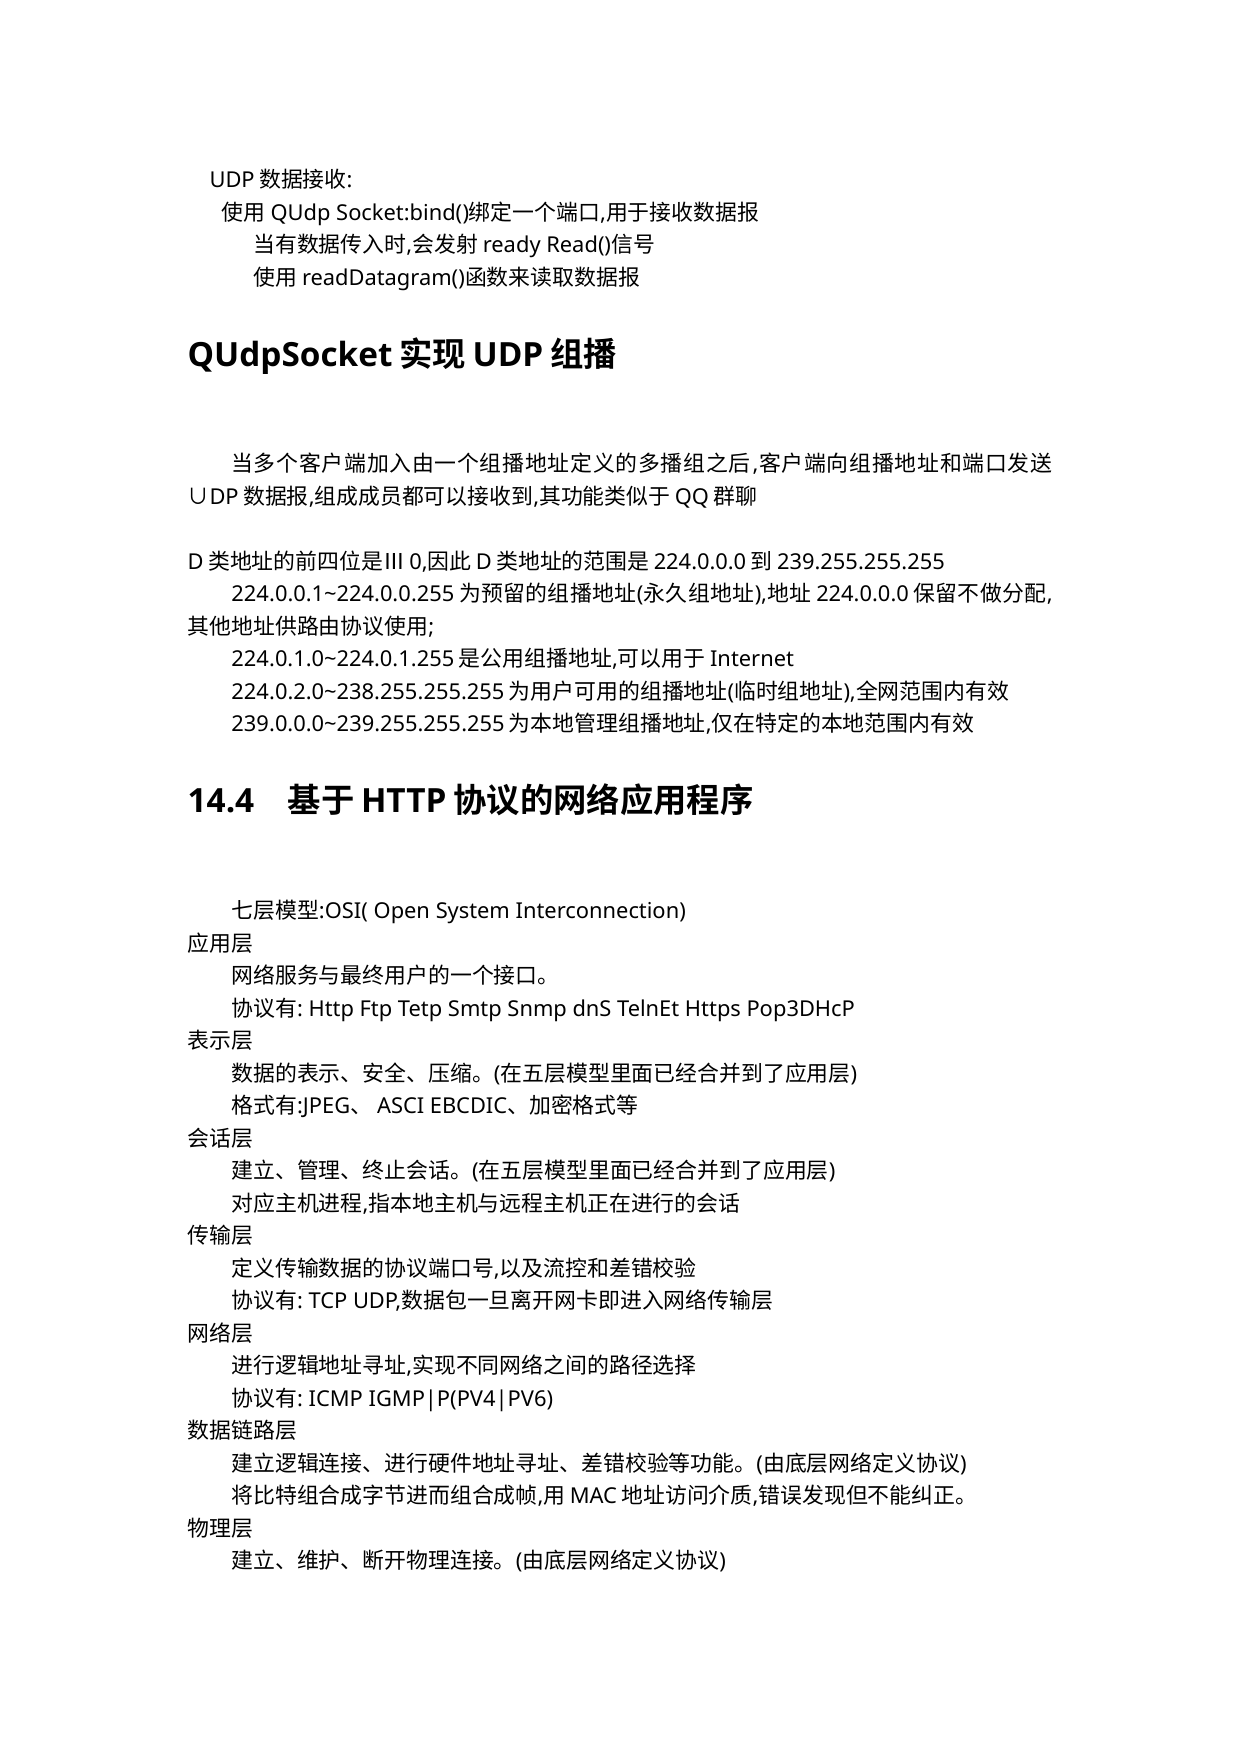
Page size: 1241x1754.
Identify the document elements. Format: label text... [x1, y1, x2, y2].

text 协议有: TCP UDP,数据包一旦离开网卡即进入网络传输层 [187, 1283, 1053, 1315]
text 物理层 [187, 1510, 1053, 1543]
text 应用层 [187, 925, 1053, 958]
text 224.0.0.1~224.0.0.255为预留的组播地址(永久组地址),地址224.0.0.0保留不做分配,其他地址供路由协议使用; [187, 576, 1053, 641]
text 数据链路层 [187, 1413, 1053, 1445]
text 协议有: ICMP IGMP|P(PV4|PV6) [187, 1380, 1053, 1413]
text 数据的表示、安全、压缩。(在五层模型里面已经合并到了应用层) [187, 1055, 1053, 1088]
text 239.0.0.0~239.255.255.255为本地管理组播地址,仅在特定的本地范围内有效 [187, 706, 1053, 738]
text UDP数据接收: [187, 162, 1053, 194]
text 使用 QUdp Socket:bind()绑定一个端口,用于接收数据报 [187, 194, 1053, 227]
text 当有数据传入时,会发射 ready Read()信号 [187, 227, 1053, 259]
text 定义传输数据的协议端口号,以及流控和差错校验 [187, 1250, 1053, 1283]
text 建立、维护、断开物理连接。(由底层网络定义协议) [187, 1543, 1053, 1575]
text D类地址的前四位是Ⅲ0,因此D类地址的范围是224.0.0.0到239.255.255.255 [187, 543, 1053, 576]
text 当多个客户端加入由一个组播地址定义的多播组之后,客户端向组播地址和端口发送∪DP数据报,组成成员都可以接收到,其功能类似于QQ群聊 [187, 446, 1053, 511]
text 将比特组合成字节进而组合成帧,用MAC地址访问介质,错误发现但不能纠正。 [231, 1478, 1053, 1510]
text 使用 readDatagram()函数来读取数据报 [187, 259, 1053, 292]
text 会话层 [187, 1120, 1053, 1153]
text 进行逻辑地址寻址,实现不同网络之间的路径选择 [187, 1348, 1053, 1380]
text 传输层 [187, 1218, 1053, 1250]
text 对应主机进程,指本地主机与远程主机正在进行的会话 [187, 1185, 1053, 1218]
subtitle QUdpSocket实现UDP组播 [187, 319, 1053, 384]
text 建立、管理、终止会话。(在五层模型里面已经合并到了应用层) [187, 1153, 1053, 1185]
subtitle 14.4 基于HTTP协议的网络应用程序 [187, 766, 1053, 831]
text 建立逻辑连接、进行硬件地址寻址、差错校验等功能。(由底层网络定义协议) [231, 1445, 1053, 1478]
text 七层模型:OSI( Open System Interconnection) [187, 893, 1053, 925]
text 网络服务与最终用户的一个接口。 [187, 958, 1053, 990]
text 网络层 [187, 1315, 1053, 1348]
text 格式有:JPEG、 ASCI EBCDIC、加密格式等 [187, 1088, 1053, 1120]
text 协议有: Http Ftp Tetp Smtp Snmp dnS TelnEt Https Pop3DHcP [187, 990, 1053, 1023]
text 224.0.2.0~238.255.255.255为用户可用的组播地址(临时组地址),全网范围内有效 [187, 673, 1053, 706]
text 224.0.1.0~224.0.1.255是公用组播地址,可以用于 Internet [187, 641, 1053, 673]
text 表示层 [187, 1023, 1053, 1055]
